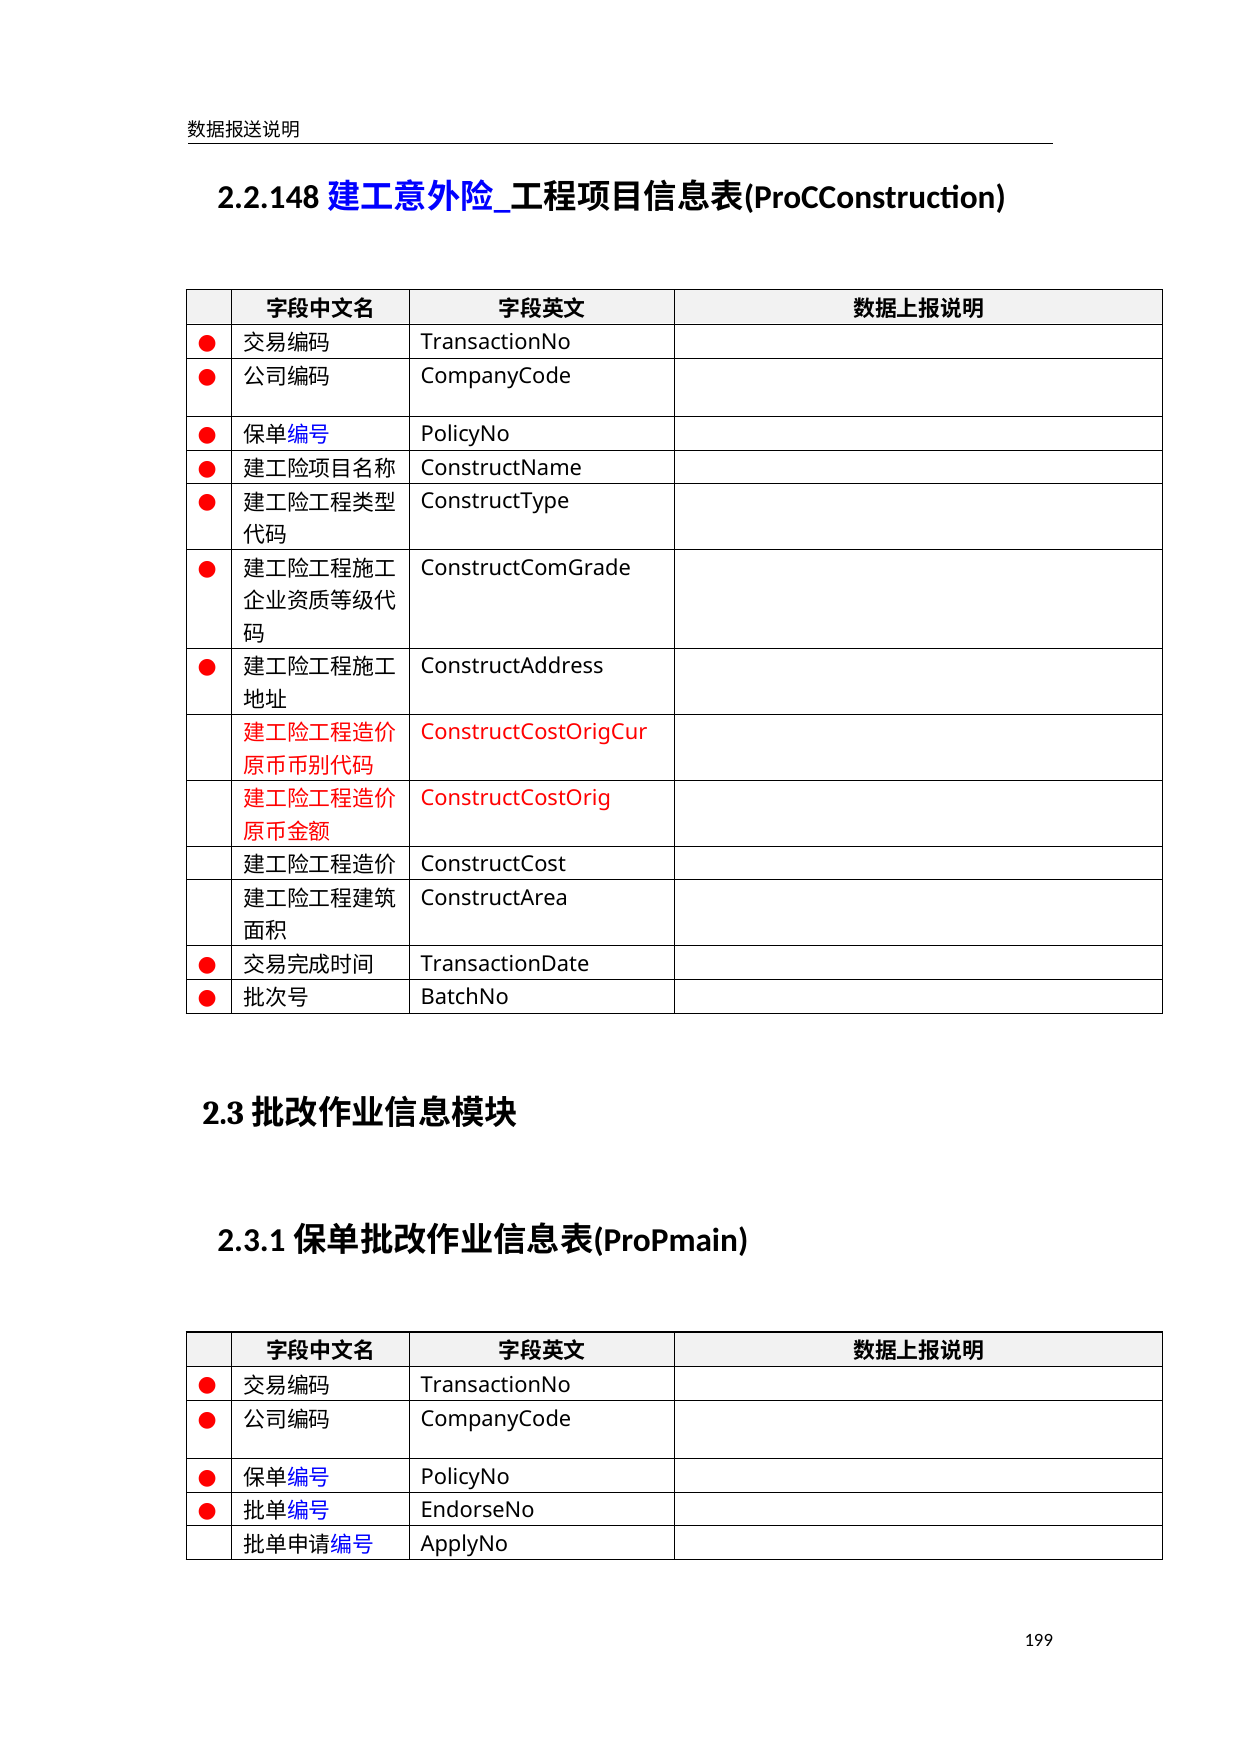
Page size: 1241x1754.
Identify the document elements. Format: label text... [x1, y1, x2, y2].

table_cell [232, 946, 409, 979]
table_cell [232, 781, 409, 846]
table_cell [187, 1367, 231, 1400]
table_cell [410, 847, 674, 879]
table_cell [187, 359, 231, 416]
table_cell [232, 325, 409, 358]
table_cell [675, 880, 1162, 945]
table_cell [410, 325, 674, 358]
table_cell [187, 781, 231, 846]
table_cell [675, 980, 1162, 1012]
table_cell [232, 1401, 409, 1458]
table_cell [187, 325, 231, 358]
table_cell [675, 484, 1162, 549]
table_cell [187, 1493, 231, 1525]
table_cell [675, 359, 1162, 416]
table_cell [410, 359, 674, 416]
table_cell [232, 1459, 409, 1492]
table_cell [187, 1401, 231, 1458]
subtitle 批改作业信息模块 [202, 1077, 1053, 1142]
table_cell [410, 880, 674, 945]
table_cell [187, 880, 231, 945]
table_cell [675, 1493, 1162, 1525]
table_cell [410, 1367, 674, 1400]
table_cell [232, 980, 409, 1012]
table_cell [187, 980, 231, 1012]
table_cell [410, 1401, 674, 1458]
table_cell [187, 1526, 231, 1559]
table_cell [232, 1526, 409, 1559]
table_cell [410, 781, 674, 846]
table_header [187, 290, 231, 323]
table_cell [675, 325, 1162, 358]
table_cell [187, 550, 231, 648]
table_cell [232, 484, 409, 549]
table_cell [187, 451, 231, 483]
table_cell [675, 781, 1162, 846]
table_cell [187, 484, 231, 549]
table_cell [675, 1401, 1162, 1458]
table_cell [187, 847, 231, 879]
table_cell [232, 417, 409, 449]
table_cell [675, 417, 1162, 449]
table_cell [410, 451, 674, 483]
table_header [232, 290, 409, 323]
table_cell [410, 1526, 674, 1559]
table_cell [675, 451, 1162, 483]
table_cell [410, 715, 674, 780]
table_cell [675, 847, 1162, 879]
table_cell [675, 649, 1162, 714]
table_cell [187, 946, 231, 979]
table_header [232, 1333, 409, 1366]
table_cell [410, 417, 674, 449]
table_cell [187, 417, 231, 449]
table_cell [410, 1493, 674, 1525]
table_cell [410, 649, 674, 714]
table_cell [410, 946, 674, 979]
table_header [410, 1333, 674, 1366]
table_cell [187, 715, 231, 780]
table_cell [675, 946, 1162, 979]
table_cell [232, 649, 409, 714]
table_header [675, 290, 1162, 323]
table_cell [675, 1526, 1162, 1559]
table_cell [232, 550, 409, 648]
subtitle 保单批改作业信息表(ProPmain) [217, 1204, 1053, 1269]
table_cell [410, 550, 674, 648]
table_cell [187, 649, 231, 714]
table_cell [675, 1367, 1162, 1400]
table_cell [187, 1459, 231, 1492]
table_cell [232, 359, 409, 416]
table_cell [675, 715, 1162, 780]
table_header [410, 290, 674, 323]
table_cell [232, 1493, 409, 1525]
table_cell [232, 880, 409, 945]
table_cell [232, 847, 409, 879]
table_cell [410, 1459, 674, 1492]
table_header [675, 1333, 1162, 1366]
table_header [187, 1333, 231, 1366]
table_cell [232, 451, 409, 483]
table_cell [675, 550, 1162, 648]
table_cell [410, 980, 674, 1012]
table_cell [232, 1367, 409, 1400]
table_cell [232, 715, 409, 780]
subtitle 建工意外险_工程项目信息表(ProCConstruction) [217, 162, 1053, 227]
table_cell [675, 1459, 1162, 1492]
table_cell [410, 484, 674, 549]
